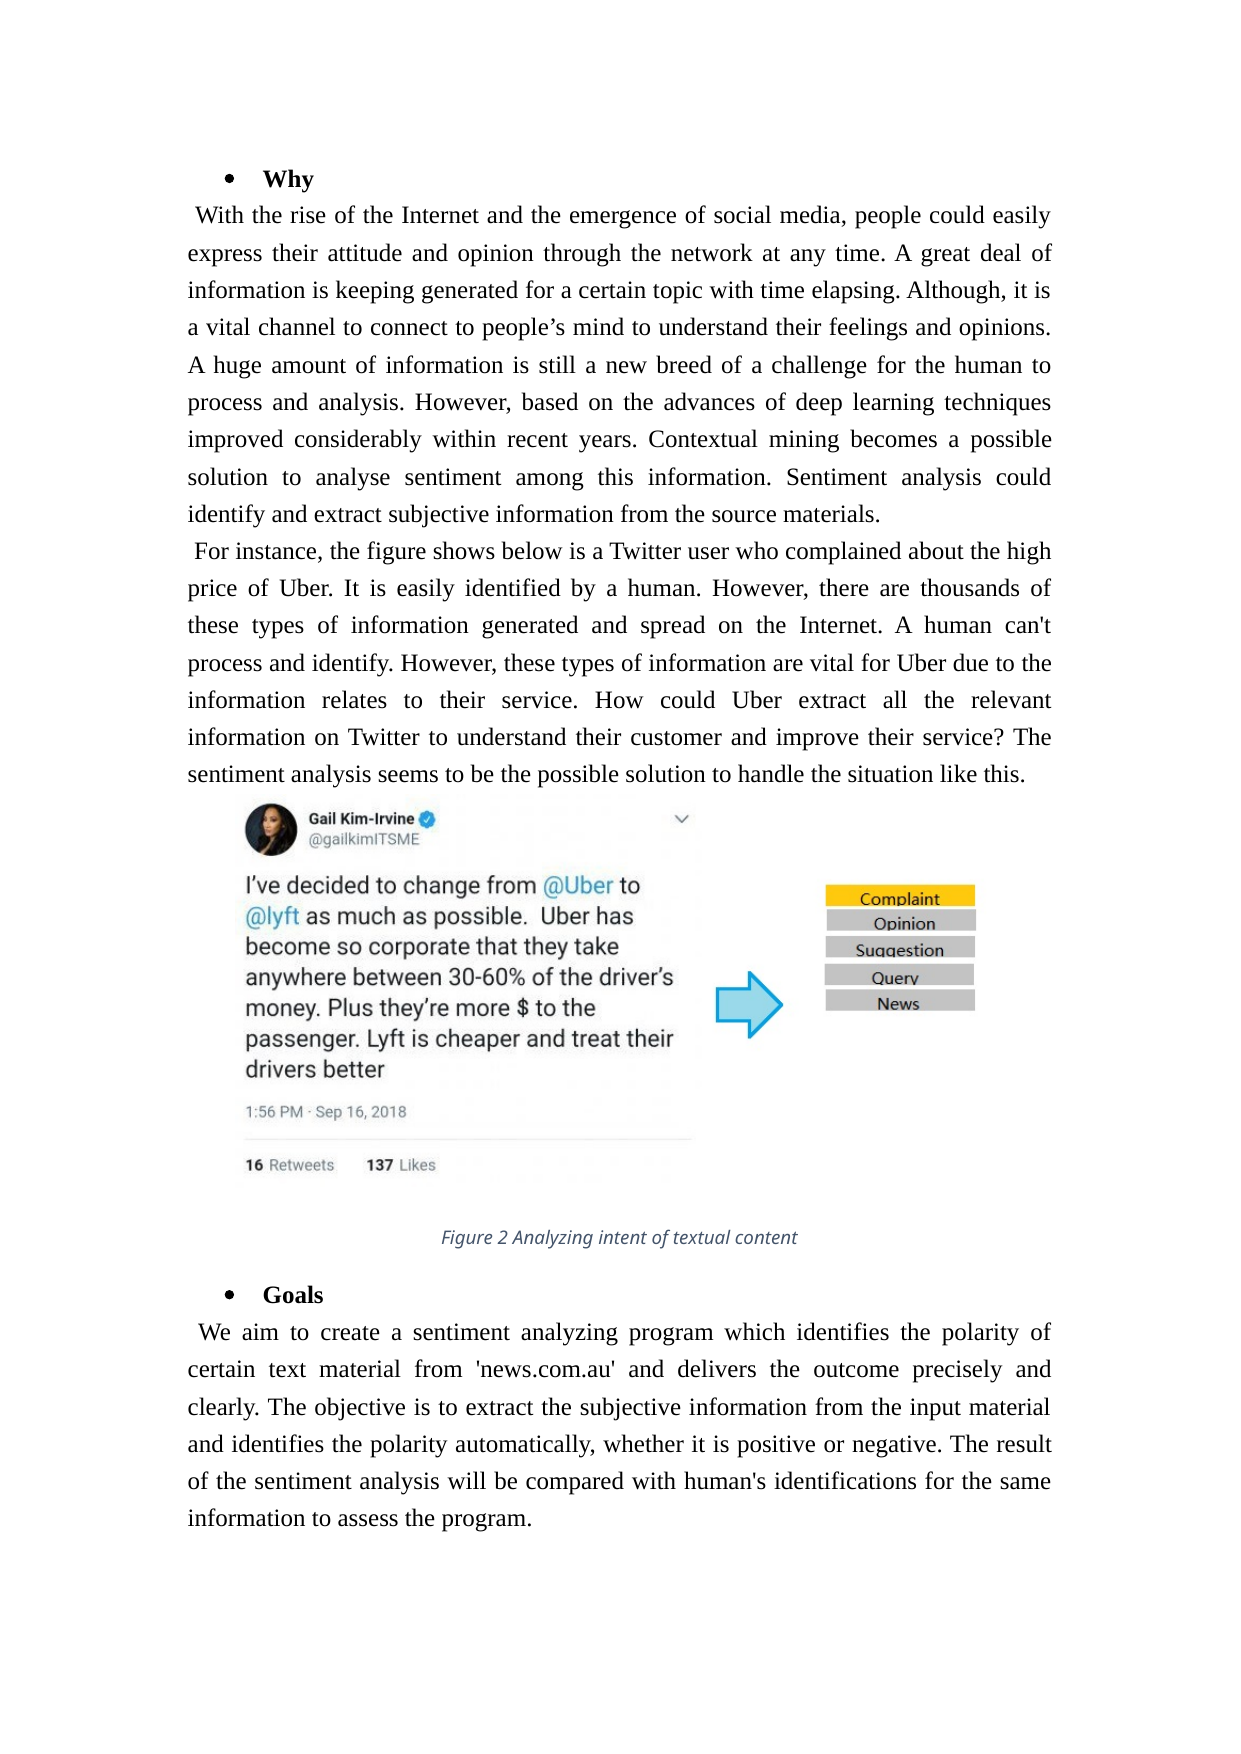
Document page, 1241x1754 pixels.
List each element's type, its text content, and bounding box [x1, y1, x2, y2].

list Why [225, 162, 1053, 194]
picture [235, 794, 1006, 1188]
text For instance, the figure shows below is a Twitter user who complained about the high price of Uber. It is easily identified by a human. However, there are thousands of these types of information generated and spread on the Internet. A human can't process and identify. However, these types of information are vital for Uber due to the information relates to their service. How could Uber extract all the relevant information on Twitter to understand their customer and improve their service? The sentiment analysis seems to be the possible solution to handle the situation like this. [187, 534, 1053, 790]
list Goals [225, 1278, 1053, 1311]
text We aim to create a sentiment analyzing program which identifies the polarity of certain text material from 'news.com.au' and delivers the outcome precisely and clearly. The objective is to extract the subjective information from the input material and identifies the polarity automatically, whether it is positive or negative. The result of the sentiment analysis will be compared with human's identifications for the same information to assess the program. [187, 1315, 1053, 1534]
text With the rise of the Internet and the emergence of social media, people could easily express their attitude and opinion through the network at any time. A great deal of information is keeping generated for a certain topic with time elapsing. Although, it is a vital channel to connect to people’s mind to understand their feelings and opinions. A huge amount of information is still a new breed of a challenge for the human to process and analysis. However, based on the advances of deep learning techniques improved considerably within recent years. Contextual mining becomes a possible solution to analyse sentiment among this information. Sentiment analysis could identify and extract subjective information from the source materials. [187, 199, 1053, 529]
text Figure 2 Analyzing intent of textual content [187, 1221, 1053, 1254]
